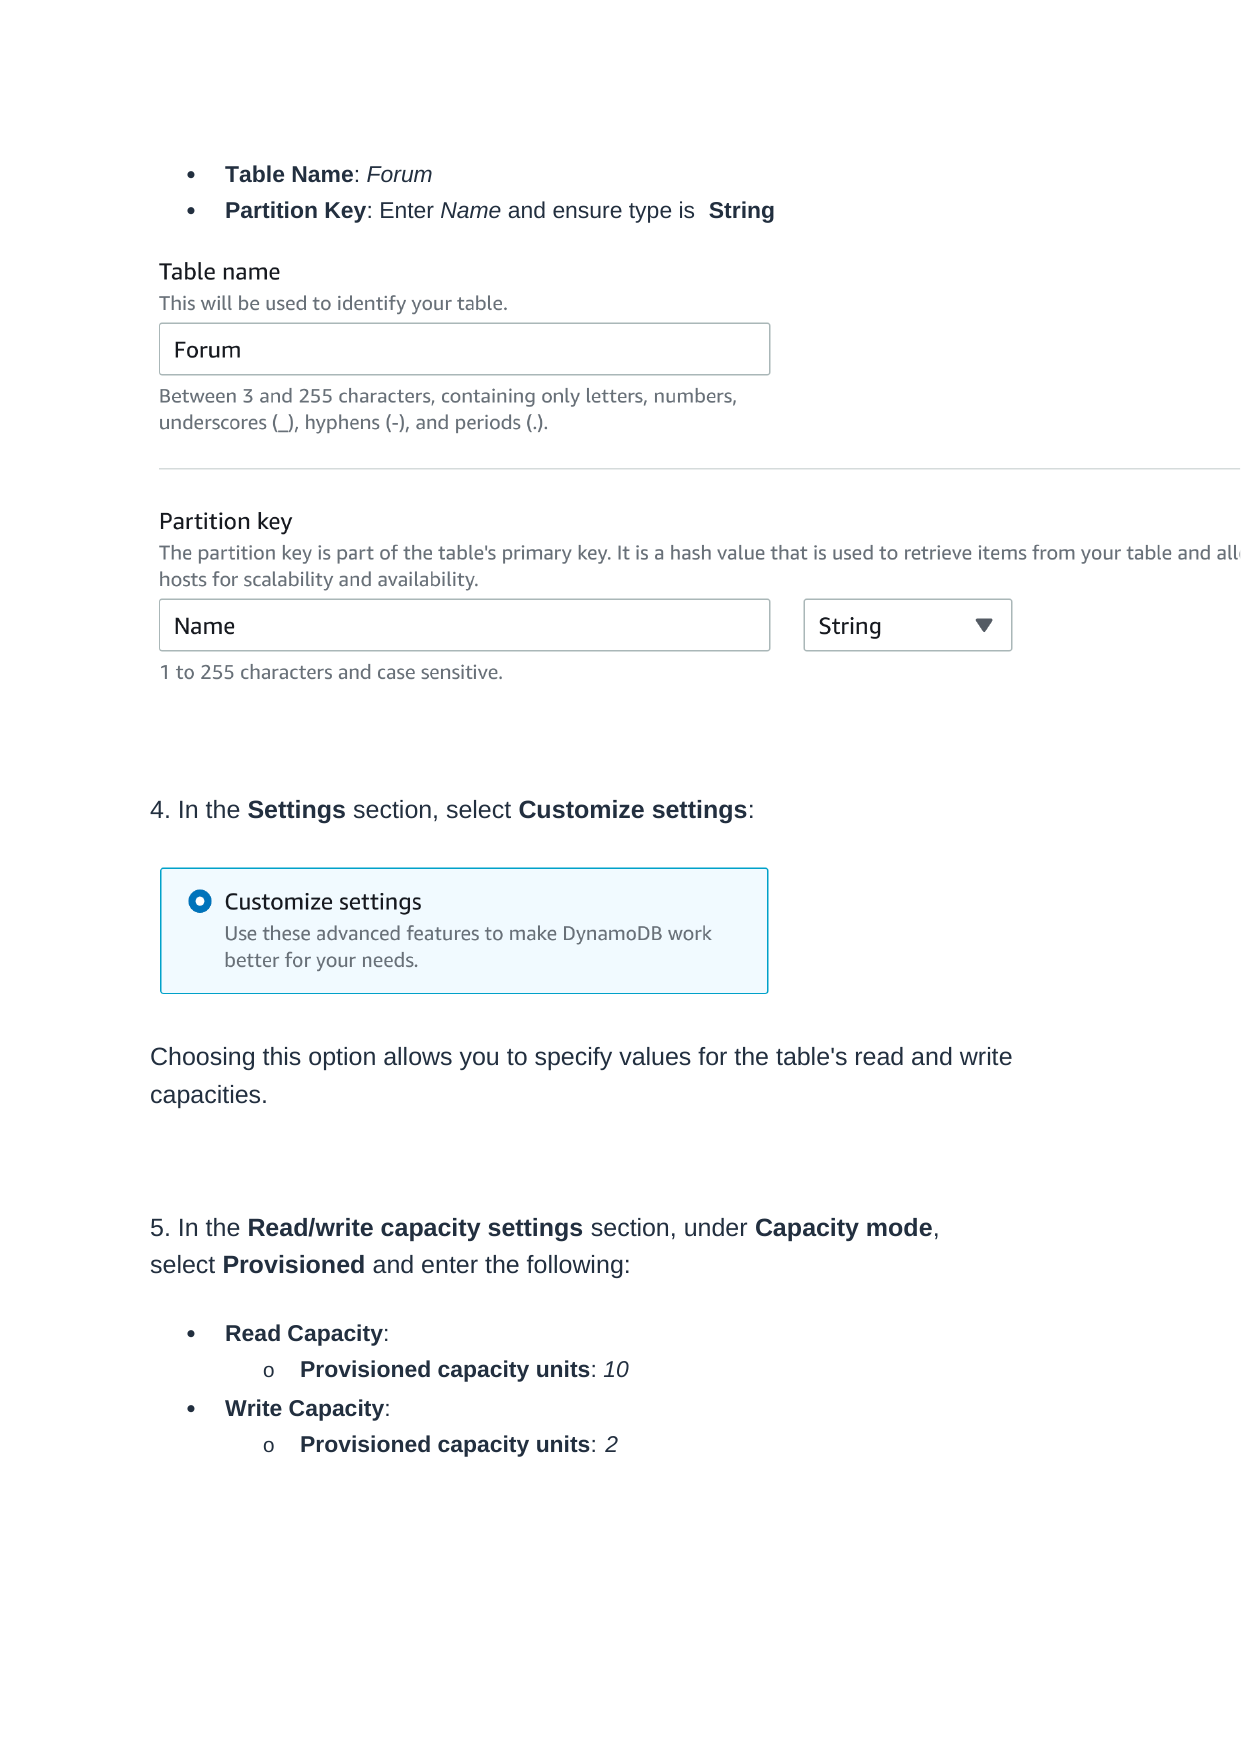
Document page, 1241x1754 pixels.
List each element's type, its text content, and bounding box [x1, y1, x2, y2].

text 5. In the Read/write capacity settings section, under Capacity mode, select Provisioned and enter the following: [150, 1204, 1090, 1279]
list Table Name: Forum [187, 150, 1090, 187]
picture [150, 254, 1241, 691]
picture [150, 852, 775, 1005]
text 4. In the Settings section, select Customize settings: [150, 786, 1090, 824]
list Provisioned capacity units: 10 [262, 1346, 1090, 1383]
list Read Capacity: [187, 1308, 1090, 1346]
text Choosing this option allows you to specify values for the table's read and write capacities. [150, 1033, 1090, 1108]
list Partition Key: Enter Name and ensure type is String [187, 187, 1090, 225]
list Provisioned capacity units: 2 [262, 1421, 1090, 1458]
list Write Capacity: [187, 1383, 1090, 1421]
